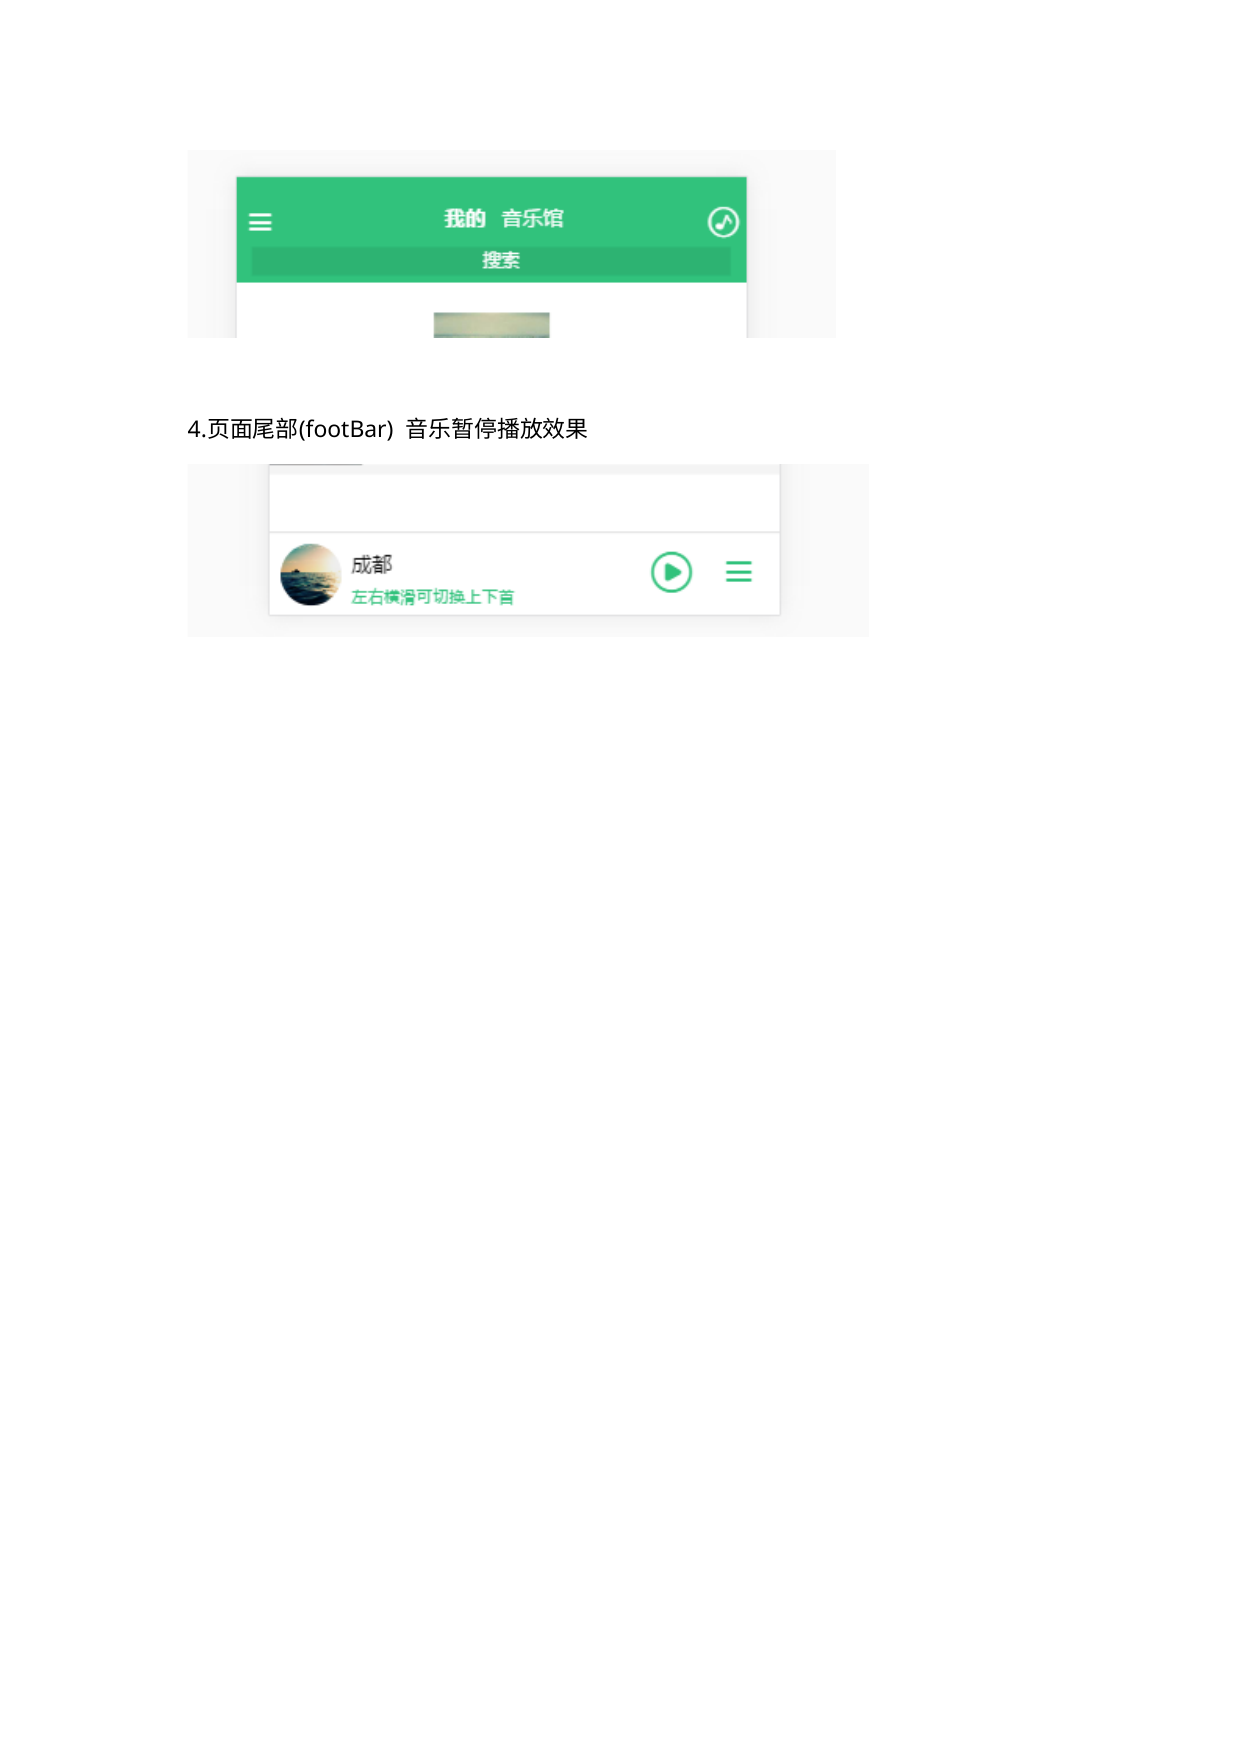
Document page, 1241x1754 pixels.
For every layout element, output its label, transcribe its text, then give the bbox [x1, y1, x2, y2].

picture [187, 464, 869, 637]
picture [187, 150, 836, 338]
text 4.页面尾部(footBar) 音乐暂停播放效果 [187, 410, 1053, 444]
